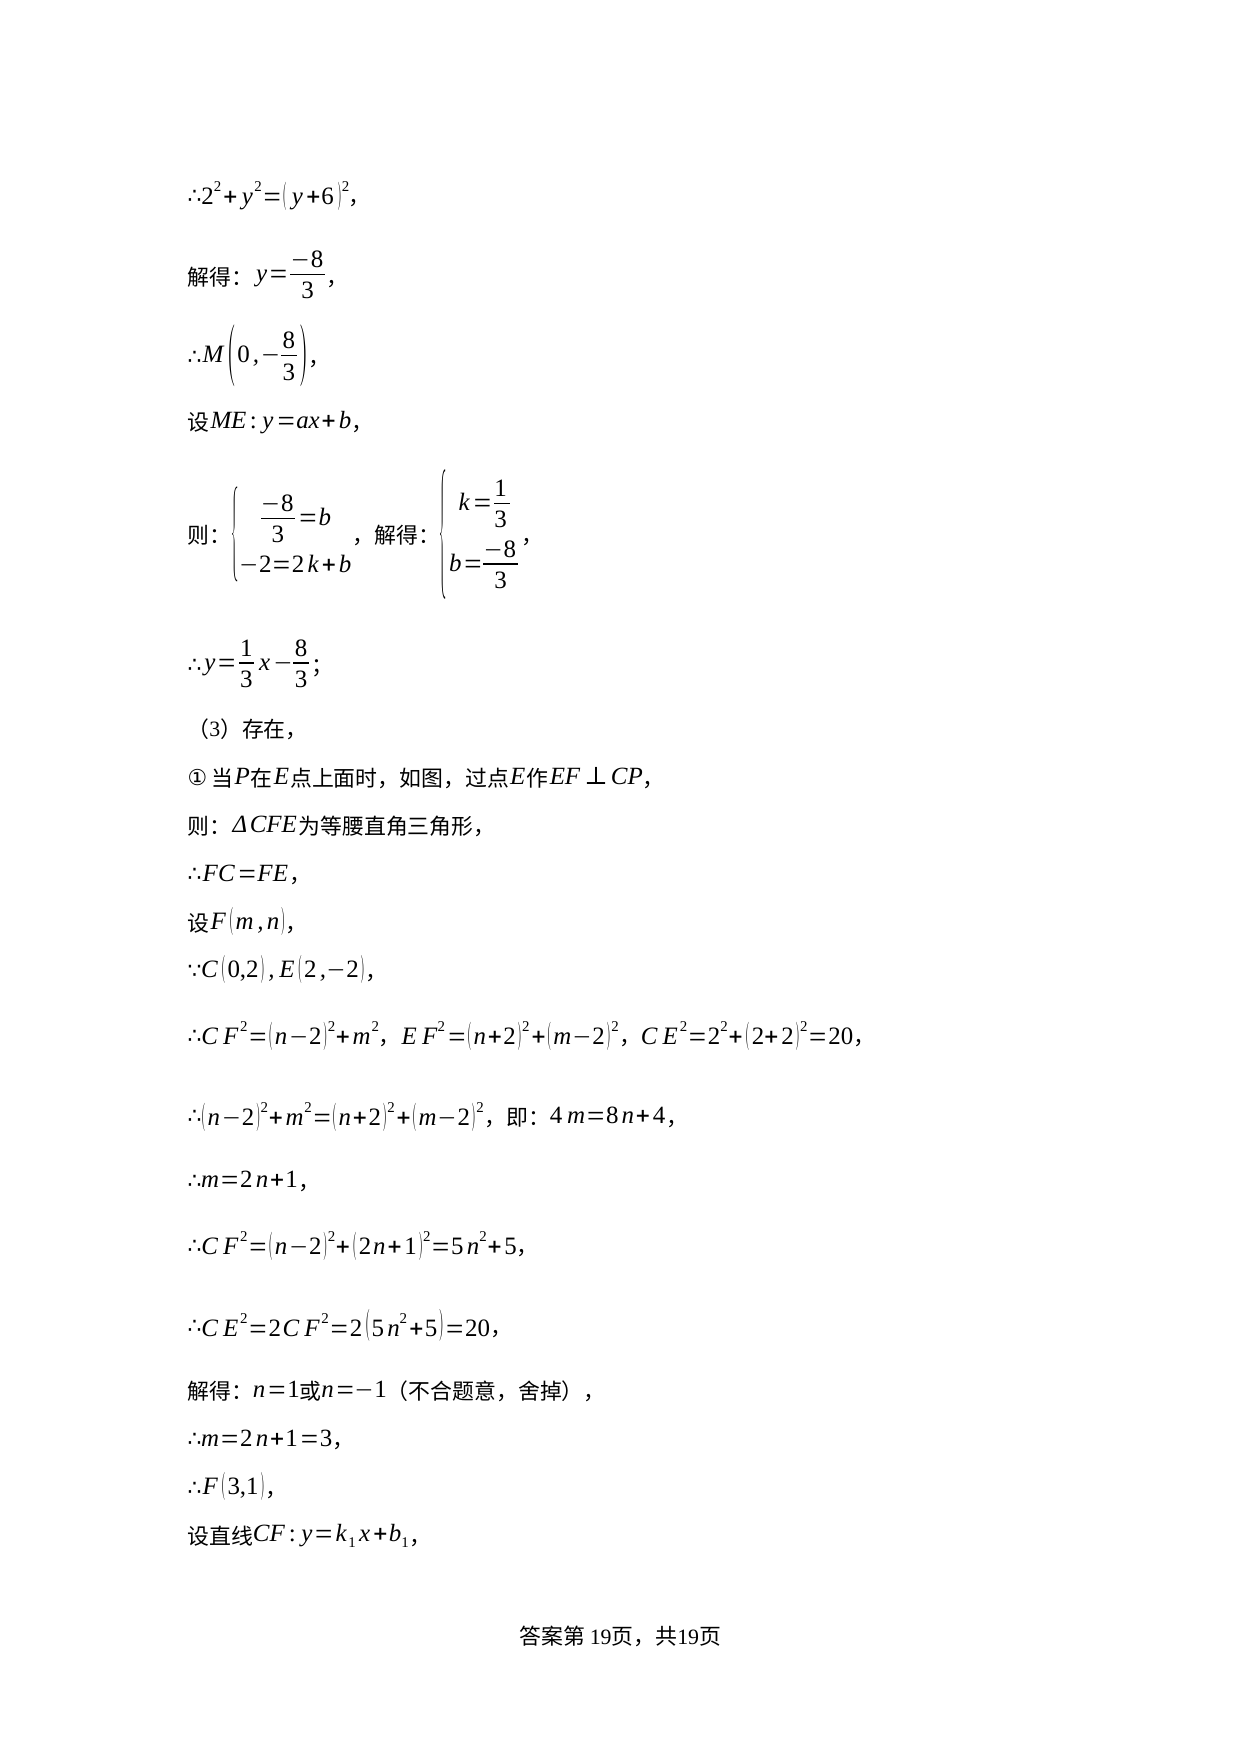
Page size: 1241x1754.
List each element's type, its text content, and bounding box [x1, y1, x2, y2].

text 设， [187, 905, 1053, 938]
text ∴， [187, 1470, 1053, 1503]
text ∴，即：， [187, 1083, 1053, 1148]
text ∴， [187, 1422, 1053, 1454]
text 则：，解得：， [187, 453, 1053, 615]
text ∴， [187, 1164, 1053, 1196]
text ∴； [187, 631, 1053, 696]
text 解得：， [187, 243, 1053, 308]
text 设直线， [187, 1519, 1053, 1551]
text 解得：或（不合题意，舍掉）， [187, 1374, 1053, 1406]
text 设， [187, 404, 1053, 437]
text 则：为等腰直角三角形， [187, 809, 1053, 841]
text ∴， [187, 1212, 1053, 1277]
text ①当在点上面时，如图，过点作， [187, 760, 1053, 793]
text ∴， [187, 162, 1053, 227]
text ∴，，， [187, 1002, 1053, 1067]
text （3）存在， [187, 712, 1053, 744]
text ∴， [187, 857, 1053, 889]
text ∵， [187, 954, 1053, 986]
text ∴， [187, 1293, 1053, 1358]
text ∴， [187, 324, 1053, 389]
